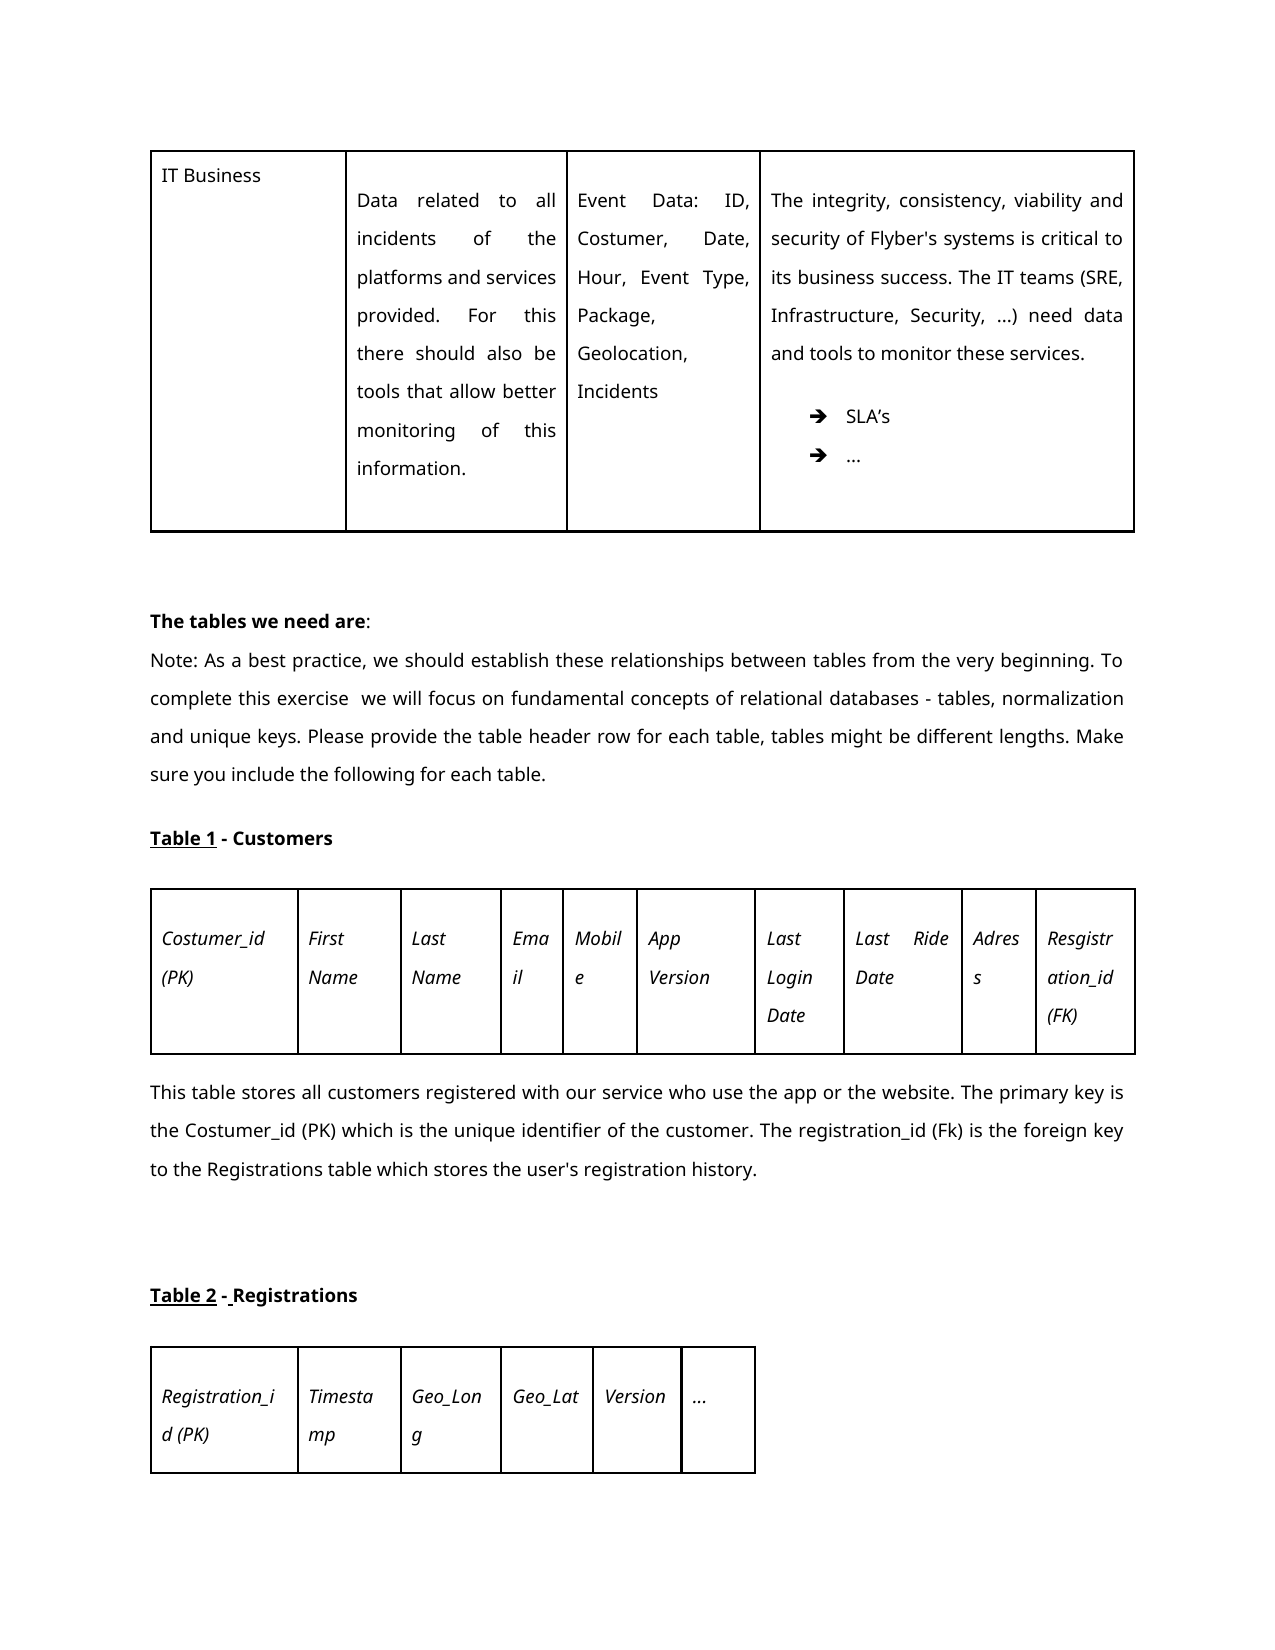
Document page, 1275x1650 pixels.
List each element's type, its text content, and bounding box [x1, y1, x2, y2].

table_header Version [594, 1348, 680, 1472]
table_header First Name [299, 890, 400, 1052]
table_header Geo_Long [402, 1348, 500, 1472]
table_header Last Name [402, 890, 500, 1052]
table_cell Data related to all incidents of the platforms and services provided. For this there should also be tools that allow better monitoring of this information. [347, 152, 566, 530]
text This table stores all customers registered with our service who use the app or the website. The primary key is the Costumer_id (PK) which is the unique identifier of the customer. The registration_id (Fk) is the foreign key to the Registrations table which stores the user's registration history. [150, 1079, 1125, 1181]
table_cell IT Business [152, 152, 345, 530]
text Table 2 - Registrations [150, 1282, 1125, 1308]
text Table 1 - Customers [150, 825, 1125, 851]
table_header Geo_Lat [502, 1348, 592, 1472]
table_header App Version [638, 890, 754, 1052]
table_header ... [683, 1348, 754, 1472]
table_header Mobile [564, 890, 636, 1052]
table_header Last Ride Date [845, 890, 961, 1052]
table_cell Event Data: ID, Costumer, Date, Hour, Event Type, Package, Geolocation, Incidents [568, 152, 759, 530]
text The tables we need are: [150, 609, 1125, 634]
table_header Registration_id (PK) [152, 1348, 297, 1472]
table_header Adress [963, 890, 1035, 1052]
table_header Timestamp [299, 1348, 400, 1472]
table_header Last Login Date [756, 890, 843, 1052]
table_header Email [502, 890, 562, 1052]
table_cell The integrity, consistency, viability and security of Flyber's systems is critical to its business success. The IT teams (SRE, Infrastructure, Security, ...) need data and tools to monitor these services. SLA’s ... [761, 152, 1133, 530]
table_header Resgistration_id (FK) [1037, 890, 1134, 1052]
text Note: As a best practice, we should establish these relationships between tables from the very beginning. To complete this exercise we will focus on fundamental concepts of relational databases - tables, normalization and unique keys. Please provide the table header row for each table, tables might be different lengths. Make sure you include the following for each table. [150, 647, 1125, 787]
table_header Costumer_id (PK) [152, 890, 297, 1052]
